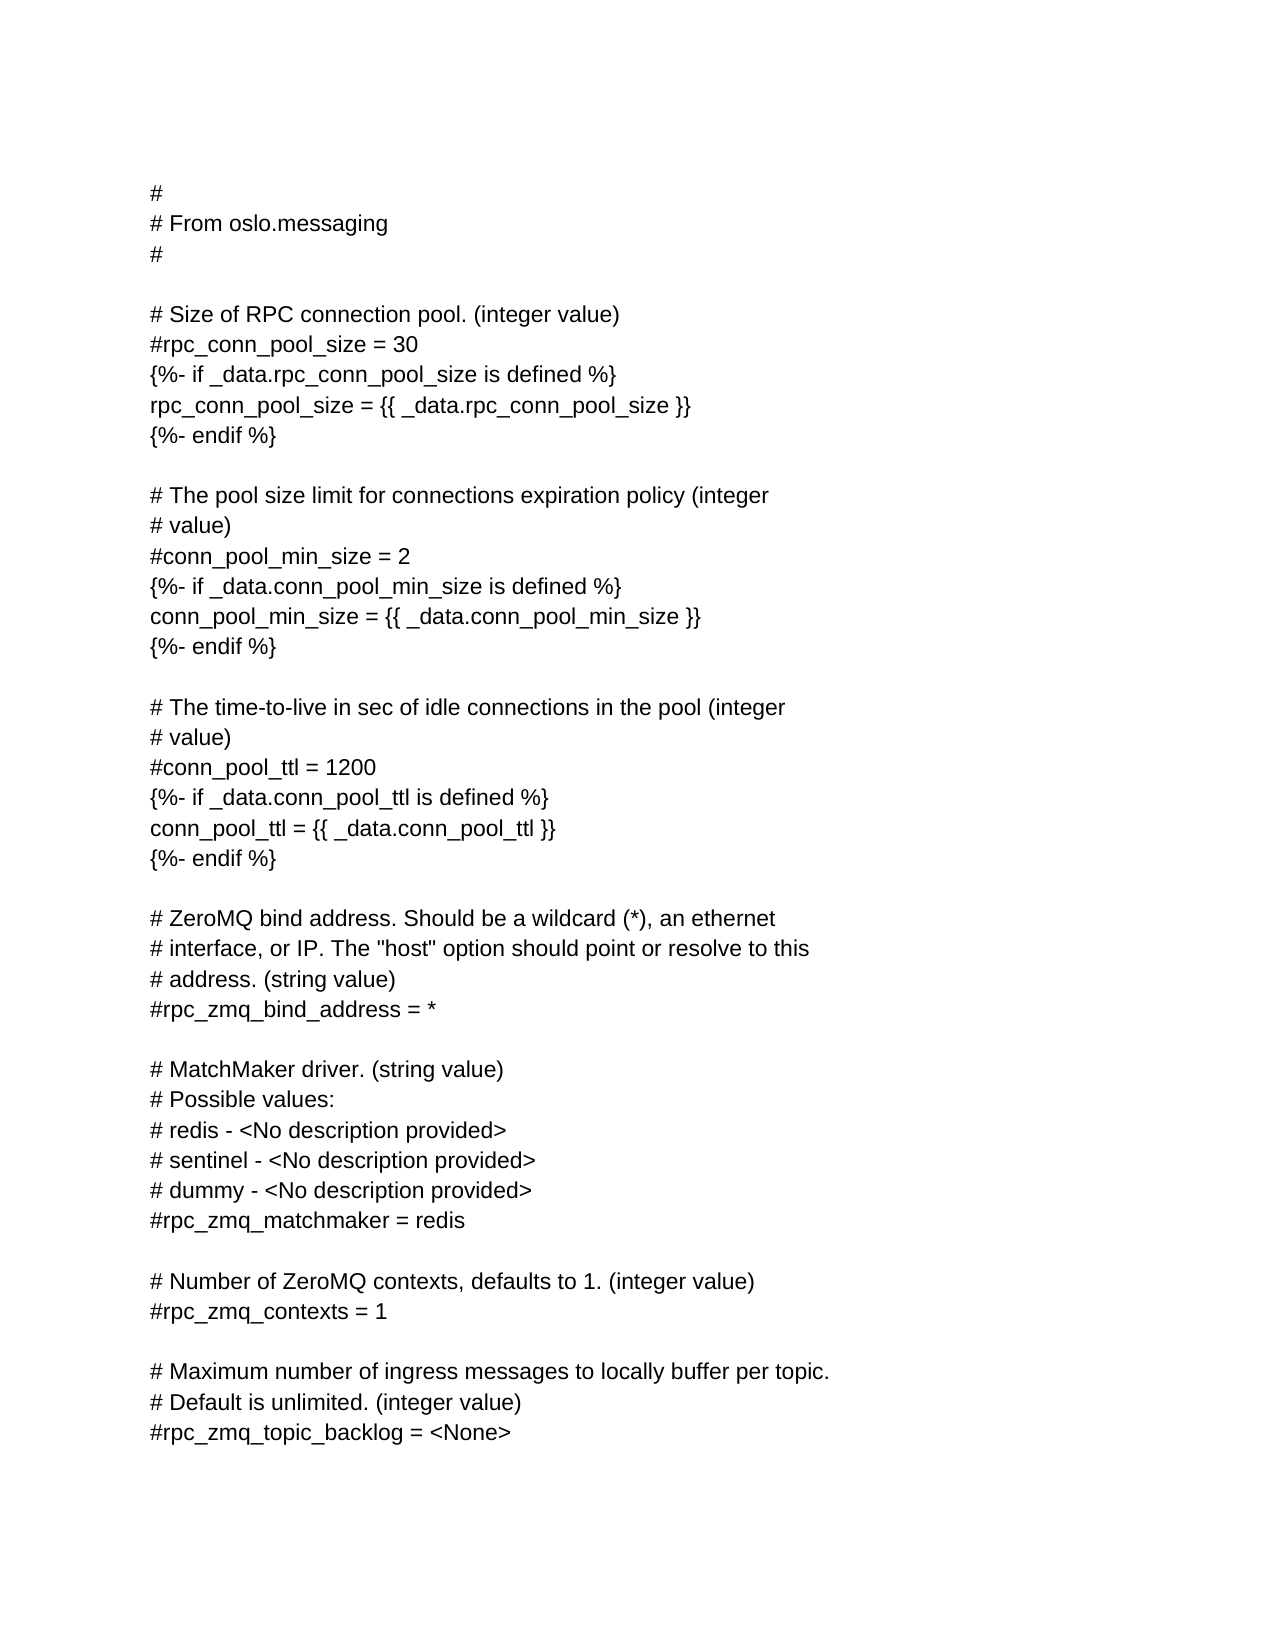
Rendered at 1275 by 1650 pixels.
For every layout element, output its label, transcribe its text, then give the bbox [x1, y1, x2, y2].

text #rpc_zmq_bind_address = * [150, 996, 1125, 1022]
text # The time-to-live in sec of idle connections in the pool (integer [150, 694, 1125, 720]
text conn_pool_ttl = {{ _data.conn_pool_ttl }} [150, 814, 1125, 841]
text # value) [150, 724, 1125, 750]
text # sentinel - <No description provided> [150, 1147, 1125, 1173]
text #conn_pool_min_size = 2 [150, 543, 1125, 569]
text {%- if _data.rpc_conn_pool_size is defined %} [150, 361, 1125, 388]
text {%- if _data.conn_pool_ttl is defined %} [150, 784, 1125, 811]
text {%- endif %} [150, 633, 1125, 660]
text # [150, 180, 1125, 207]
text # From oslo.messaging [150, 210, 1125, 237]
text #rpc_zmq_topic_backlog = <None> [150, 1419, 1125, 1445]
text #rpc_zmq_matchmaker = redis [150, 1207, 1125, 1234]
text #rpc_zmq_contexts = 1 [150, 1298, 1125, 1324]
text # redis - <No description provided> [150, 1117, 1125, 1143]
text # address. (string value) [150, 966, 1125, 992]
text # Maximum number of ingress messages to locally buffer per topic. [150, 1358, 1125, 1385]
text # value) [150, 512, 1125, 539]
text #rpc_conn_pool_size = 30 [150, 331, 1125, 358]
text # ZeroMQ bind address. Should be a wildcard (*), an ethernet [150, 905, 1125, 932]
text # Size of RPC connection pool. (integer value) [150, 301, 1125, 327]
text #conn_pool_ttl = 1200 [150, 754, 1125, 781]
text # Number of ZeroMQ contexts, defaults to 1. (integer value) [150, 1268, 1125, 1294]
text {%- endif %} [150, 845, 1125, 871]
text {%- if _data.conn_pool_min_size is defined %} [150, 573, 1125, 599]
text {%- endif %} [150, 422, 1125, 448]
text # dummy - <No description provided> [150, 1177, 1125, 1203]
text rpc_conn_pool_size = {{ _data.rpc_conn_pool_size }} [150, 392, 1125, 418]
text # Possible values: [150, 1086, 1125, 1113]
text # MatchMaker driver. (string value) [150, 1056, 1125, 1083]
text # [150, 241, 1125, 267]
text # interface, or IP. The "host" option should point or resolve to this [150, 935, 1125, 962]
text # The pool size limit for connections expiration policy (integer [150, 482, 1125, 509]
text conn_pool_min_size = {{ _data.conn_pool_min_size }} [150, 603, 1125, 629]
text # Default is unlimited. (integer value) [150, 1388, 1125, 1415]
